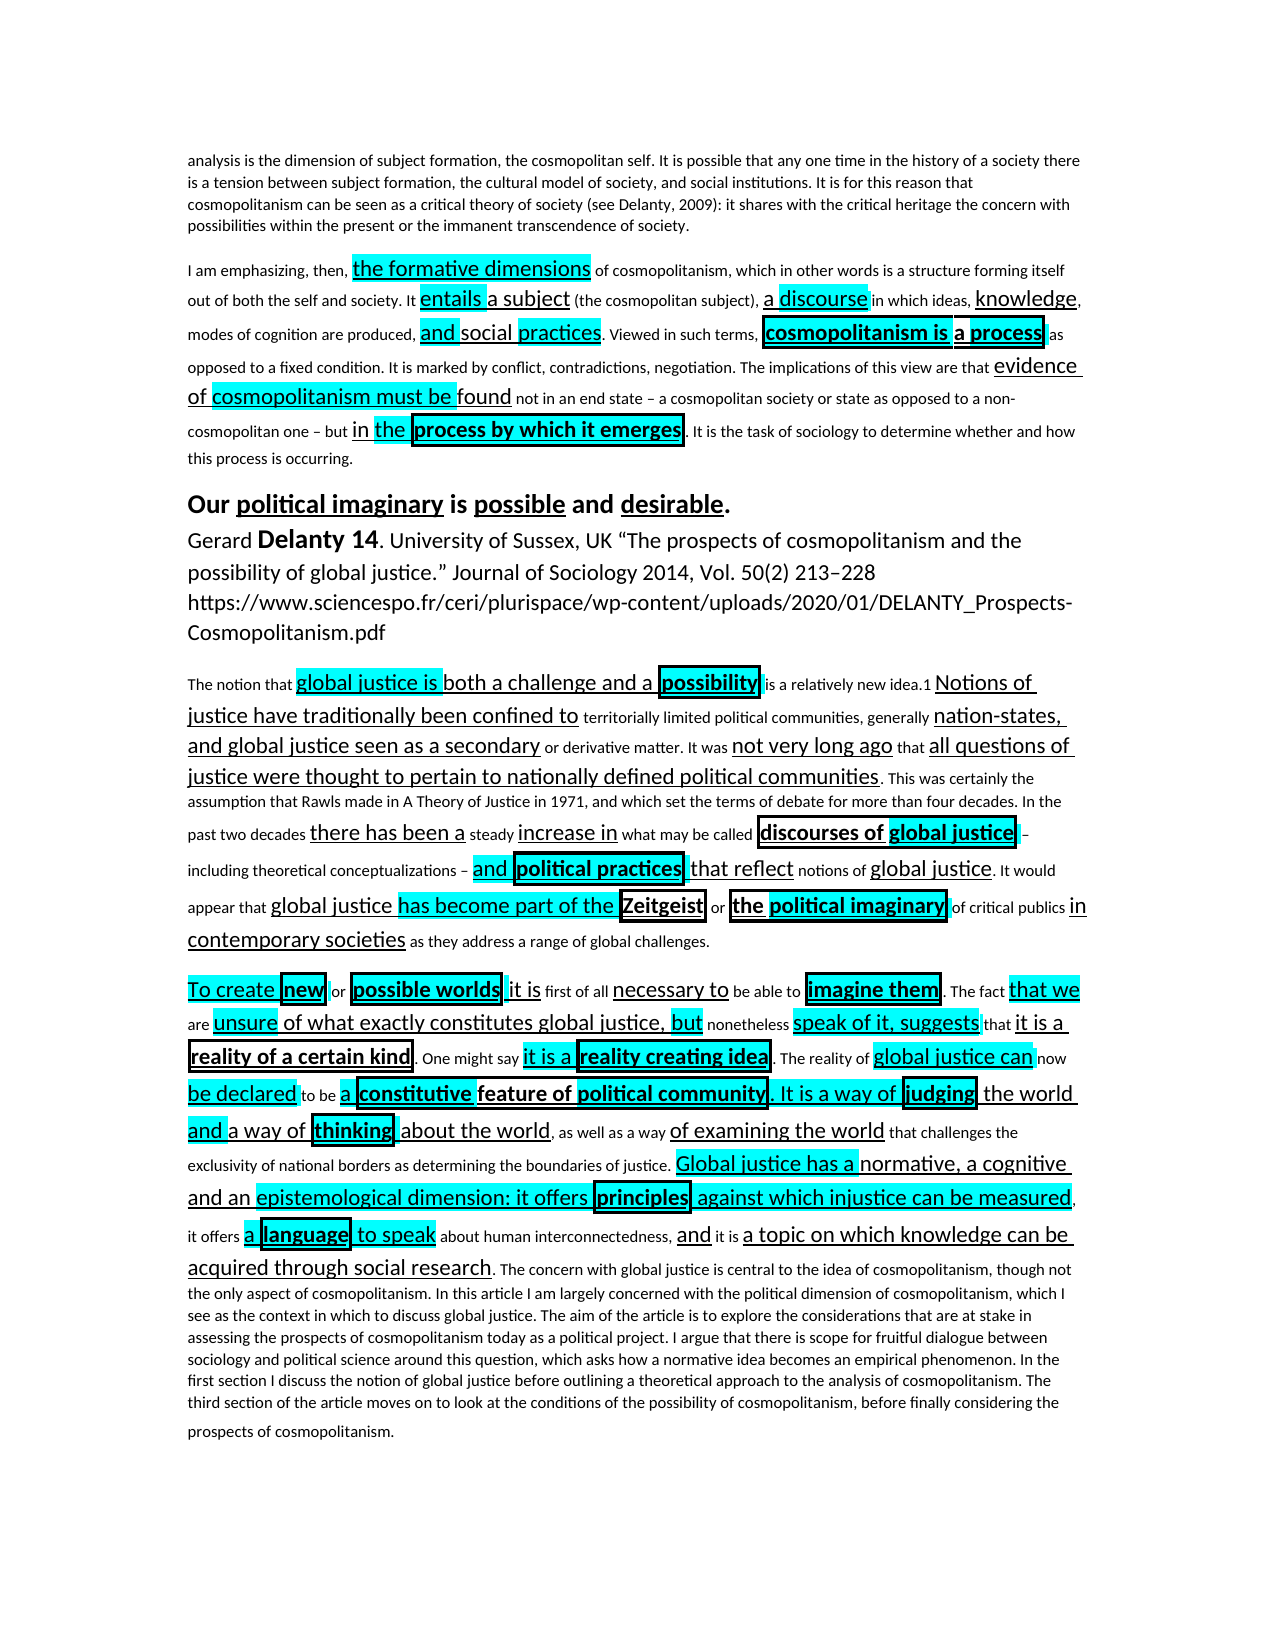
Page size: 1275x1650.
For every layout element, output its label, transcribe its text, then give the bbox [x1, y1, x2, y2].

text I am emphasizing, then, the formative dimensions of cosmopolitanism, which in other words is a structure forming itself out of both the self and society. It entails a subject (the cosmopolitan subject), a discourse in which ideas, knowledge, modes of cognition are produced, and social practices. Viewed in such terms, cosmopolitanism is a process as opposed to a fixed condition. It is marked by conflict, contradictions, negotiation. The implications of this view are that evidence of cosmopolitanism must be found not in an end state – a cosmopolitan society or state as opposed to a non-cosmopolitan one – but in the process by which it emerges. It is the task of sociology to determine whether and how this process is occurring. [187, 254, 1087, 469]
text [187, 150, 1087, 236]
text Gerard Delanty 14. University of Sussex, UK “The prospects of cosmopolitanism and the possibility of global justice.” Journal of Sociology 2014, Vol. 50(2) 213–228 https://www.sciencespo.fr/ceri/plurispace/wp-content/uploads/2020/01/DELANTY_Prospects-Cosmopolitanism.pdf [187, 522, 1087, 646]
text The notion that global justice is both a challenge and a possibility is a relatively new idea.1 Notions of justice have traditionally been confined to territorially limited political communities, generally nation-states, and global justice seen as a secondary or derivative matter. It was not very long ago that all questions of justice were thought to pertain to nationally defined political communities. This was certainly the assumption that Rawls made in A Theory of Justice in 1971, and which set the terms of debate for more than four decades. In the past two decades there has been a steady increase in what may be called discourses of global justice – including theoretical conceptualizations – and political practices that reflect notions of global justice. It would appear that global justice has become part of the Zeitgeist or the political imaginary of critical publics in contemporary societies as they address a range of global challenges. [187, 665, 1087, 953]
text To create new or possible worlds it is first of all necessary to be able to imagine them. The fact that we are unsure of what exactly constitutes global justice, but nonetheless speak of it, suggests that it is a reality of a certain kind. One might say it is a reality creating idea. The reality of global justice can now be declared to be a constitutive feature of political community. It is a way of judging the world and a way of thinking about the world, as well as a way of examining the world that challenges the exclusivity of national borders as determining the boundaries of justice. Global justice has a normative, a cognitive and an epistemological dimension: it offers principles against which injustice can be measured, it offers a language to speak about human interconnectedness, and it is a topic on which knowledge can be acquired through social research. The concern with global justice is central to the idea of cosmopolitanism, though not the only aspect of cosmopolitanism. In this article I am largely concerned with the political dimension of cosmopolitanism, which I see as the context in which to discuss global justice. The aim of the article is to explore the considerations that are at stake in assessing the prospects of cosmopolitanism today as a political project. I argue that there is scope for fruitful dialogue between sociology and political science around this question, which asks how a normative idea becomes an empirical phenomenon. In the first section I discuss the notion of global justice before outlining a theoretical approach to the analysis of cosmopolitanism. The third section of the article moves on to look at the conditions of the possibility of cosmopolitanism, before finally considering the prospects of cosmopolitanism. [187, 972, 1087, 1443]
subtitle Our political imaginary is possible and desirable. [187, 487, 1087, 520]
